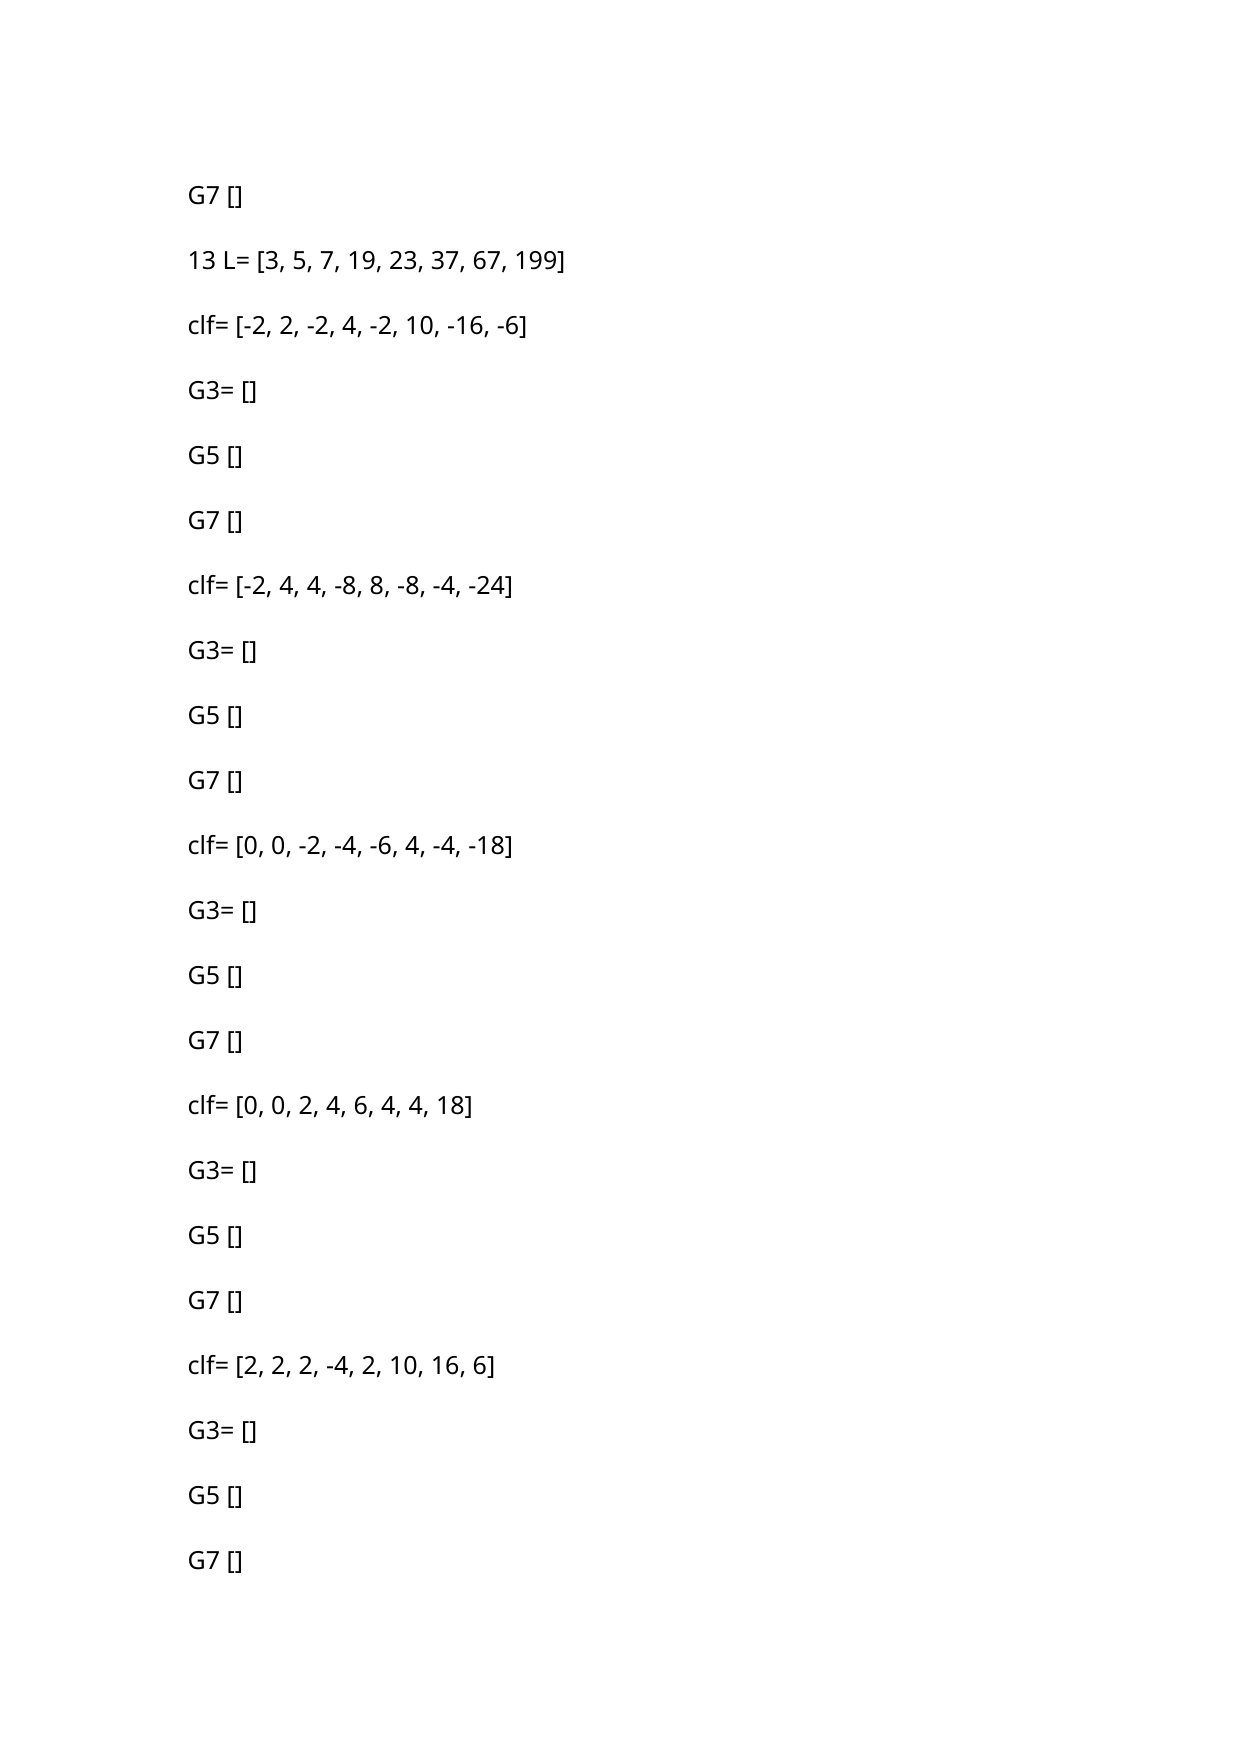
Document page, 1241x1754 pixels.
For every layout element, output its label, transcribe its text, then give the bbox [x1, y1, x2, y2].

text clf= [0, 0, 2, 4, 6, 4, 4, 18] [187, 1072, 1053, 1137]
text G5 [] [187, 422, 1053, 487]
text G5 [] [187, 942, 1053, 1007]
text G3= [] [187, 877, 1053, 942]
text G3= [] [187, 357, 1053, 422]
text G7 [] [187, 162, 1053, 227]
text clf= [-2, 4, 4, -8, 8, -8, -4, -24] [187, 552, 1053, 617]
text G5 [] [187, 682, 1053, 747]
text G7 [] [187, 1007, 1053, 1072]
text clf= [2, 2, 2, -4, 2, 10, 16, 6] [187, 1332, 1053, 1397]
text clf= [-2, 2, -2, 4, -2, 10, -16, -6] [187, 292, 1053, 357]
text G7 [] [187, 1527, 1053, 1592]
text G7 [] [187, 487, 1053, 552]
text G7 [] [187, 747, 1053, 812]
text G3= [] [187, 1137, 1053, 1202]
text 13 L= [3, 5, 7, 19, 23, 37, 67, 199] [187, 227, 1053, 292]
text clf= [0, 0, -2, -4, -6, 4, -4, -18] [187, 812, 1053, 877]
text G5 [] [187, 1202, 1053, 1267]
text G7 [] [187, 1267, 1053, 1332]
text G3= [] [187, 1397, 1053, 1462]
text G5 [] [187, 1462, 1053, 1527]
text G3= [] [187, 617, 1053, 682]
